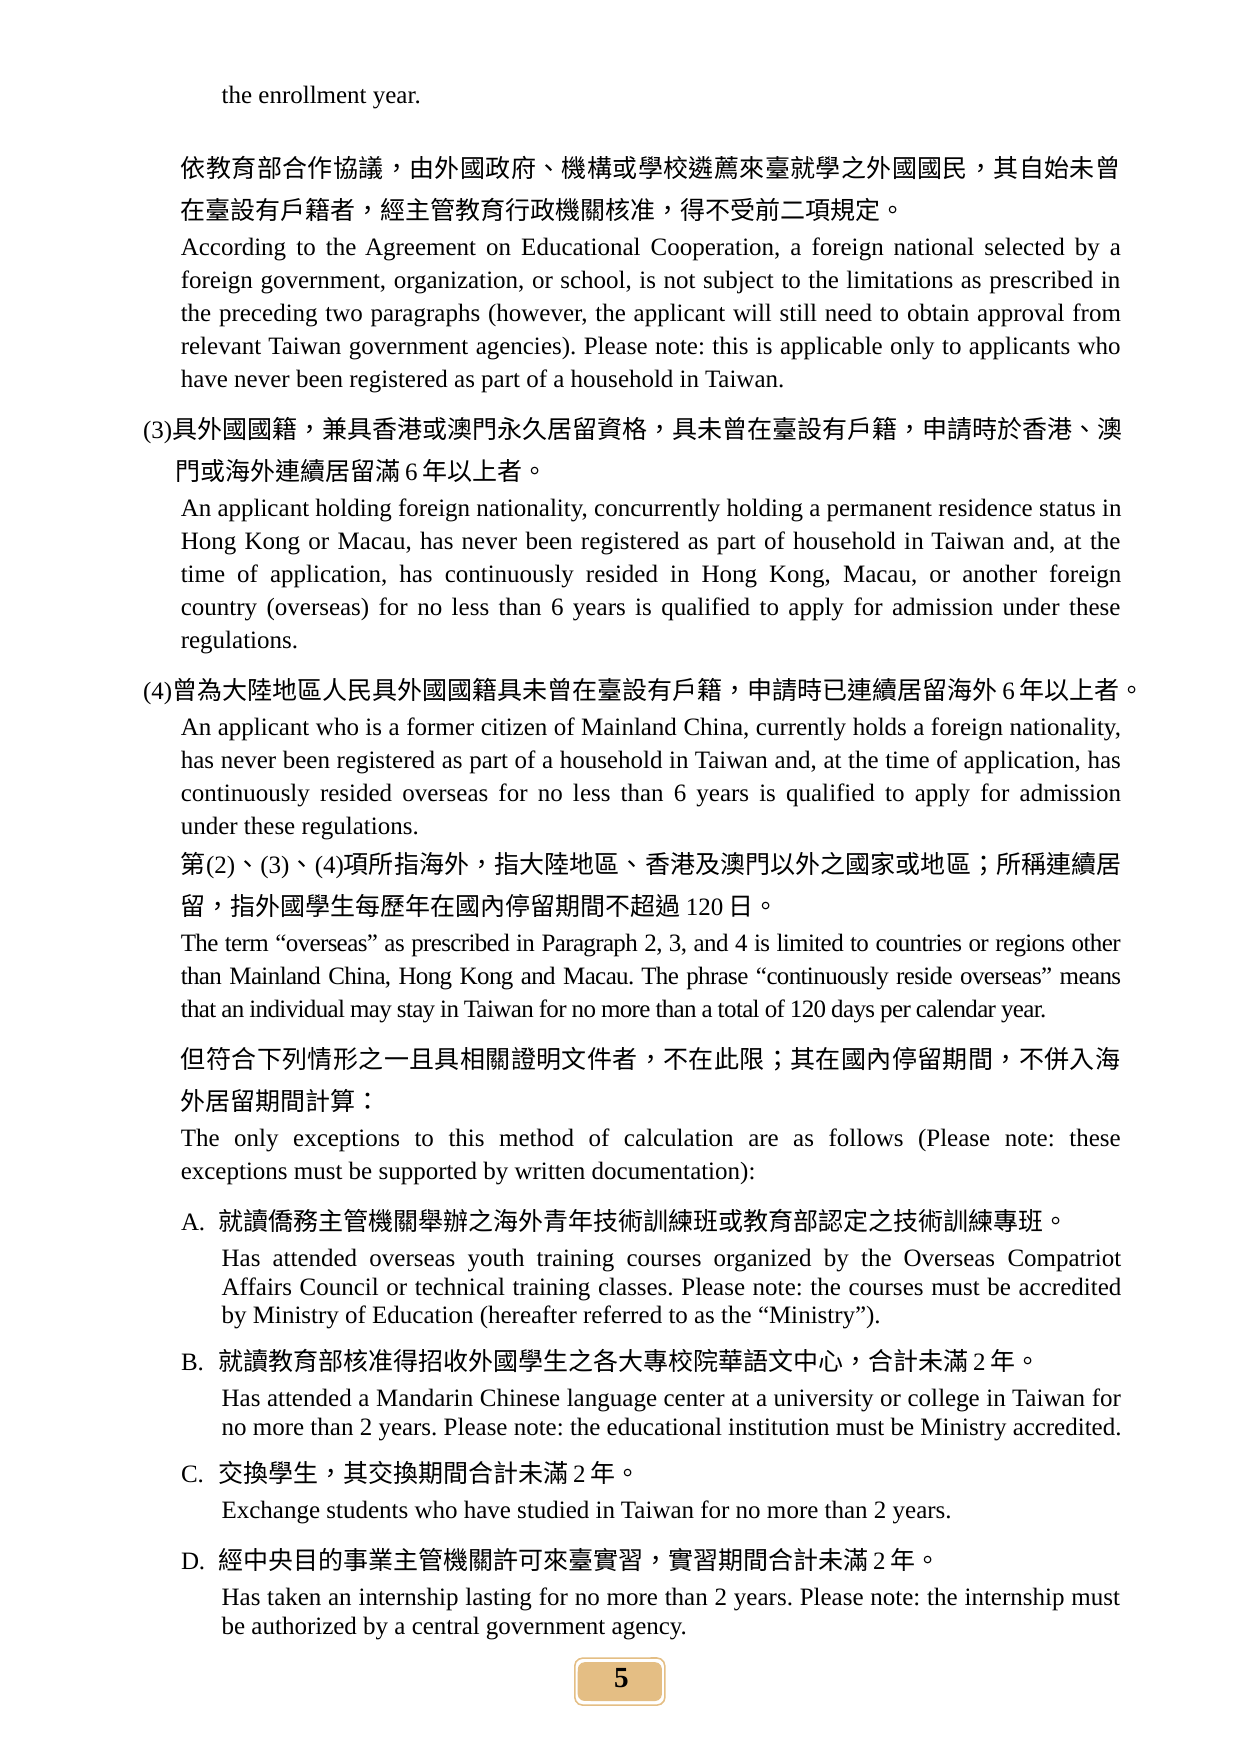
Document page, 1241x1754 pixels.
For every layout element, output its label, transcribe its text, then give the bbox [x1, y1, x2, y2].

text Has attended overseas youth training courses organized by the Overseas Compatriot Affairs Council or technical training classes. Please note: the courses must be accredited by Ministry of Education (hereafter referred to as the “Ministry”). [221, 1243, 1122, 1329]
text The only exceptions to this method of calculation are as follows (Please note: these exceptions must be supported by written documentation): [181, 1123, 1122, 1184]
text According to the Agreement on Educational Cooperation, a foreign national selected by a foreign government, organization, or school, is not subject to the limitations as prescribed in the preceding two paragraphs (however, the applicant will still need to obtain approval from relevant Taiwan government agencies). Please note: this is applicable only to applicants who have never been registered as part of a household in Taiwan. [181, 232, 1122, 393]
text Has attended a Mandarin Chinese language center at a university or college in Taiwan for no more than 2 years. Please note: the educational institution must be Ministry accredited. [221, 1383, 1122, 1441]
text Has taken an internship lasting for no more than 2 years. Please note: the internship must be authorized by a central government agency. [221, 1582, 1122, 1640]
text Exchange students who have studied in Taiwan for no more than 2 years. [221, 1495, 1122, 1524]
text 但符合下列情形之一且具相關證明文件者，不在此限；其在國內停留期間，不併入海外居留期間計算： [181, 1039, 1122, 1117]
text The term “overseas” as prescribed in Paragraph 2, 3, and 4 is limited to countries or regions other than Mainland China, Hong Kong and Macau. The phrase “continuously reside overseas” means that an individual may stay in Taiwan for no more than a total of 120 days per calendar year. [181, 928, 1122, 1023]
text 依教育部合作協議，由外國政府、機構或學校遴薦來臺就學之外國國民，其自始未曾在臺設有戶籍者，經主管教育行政機關核准，得不受前二項規定。 [181, 149, 1122, 227]
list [221, 74, 1122, 111]
list 就讀教育部核准得招收外國學生之各大專校院華語文中心，合計未滿2年。 [181, 1342, 1122, 1378]
text 第(2)、(3)、(4)項所指海外，指大陸地區、香港及澳門以外之國家或地區；所稱連續居留，指外國學生每歷年在國內停留期間不超過120日。 [181, 844, 1122, 922]
text An applicant holding foreign nationality, concurrently holding a permanent residence status in Hong Kong or Macau, has never been registered as part of household in Taiwan and, at the time of application, has continuously resided in Hong Kong, Macau, or another foreign country (overseas) for no less than 6 years is qualified to apply for admission under these regulations. [181, 493, 1122, 654]
list 就讀僑務主管機關舉辦之海外青年技術訓練班或教育部認定之技術訓練專班。 [181, 1201, 1122, 1237]
text An applicant who is a former citizen of Mainland China, currently holds a foreign nationality, has never been registered as part of a household in Taiwan and, at the time of application, has continuously resided overseas for no less than 6 years is qualified to apply for admission under these regulations. [181, 712, 1122, 840]
text (4)曾為大陸地區人民具外國國籍具未曾在臺設有戶籍，申請時已連續居留海外6年以上者。 [143, 671, 1122, 707]
list 交換學生，其交換期間合計未滿2年。 [181, 1453, 1122, 1489]
list 經中央目的事業主管機關許可來臺實習，實習期間合計未滿2年。 [181, 1541, 1122, 1577]
text (3)具外國國籍，兼具香港或澳門永久居留資格，具未曾在臺設有戶籍，申請時於香港、澳門或海外連續居留滿6年以上者。 [143, 410, 1122, 488]
